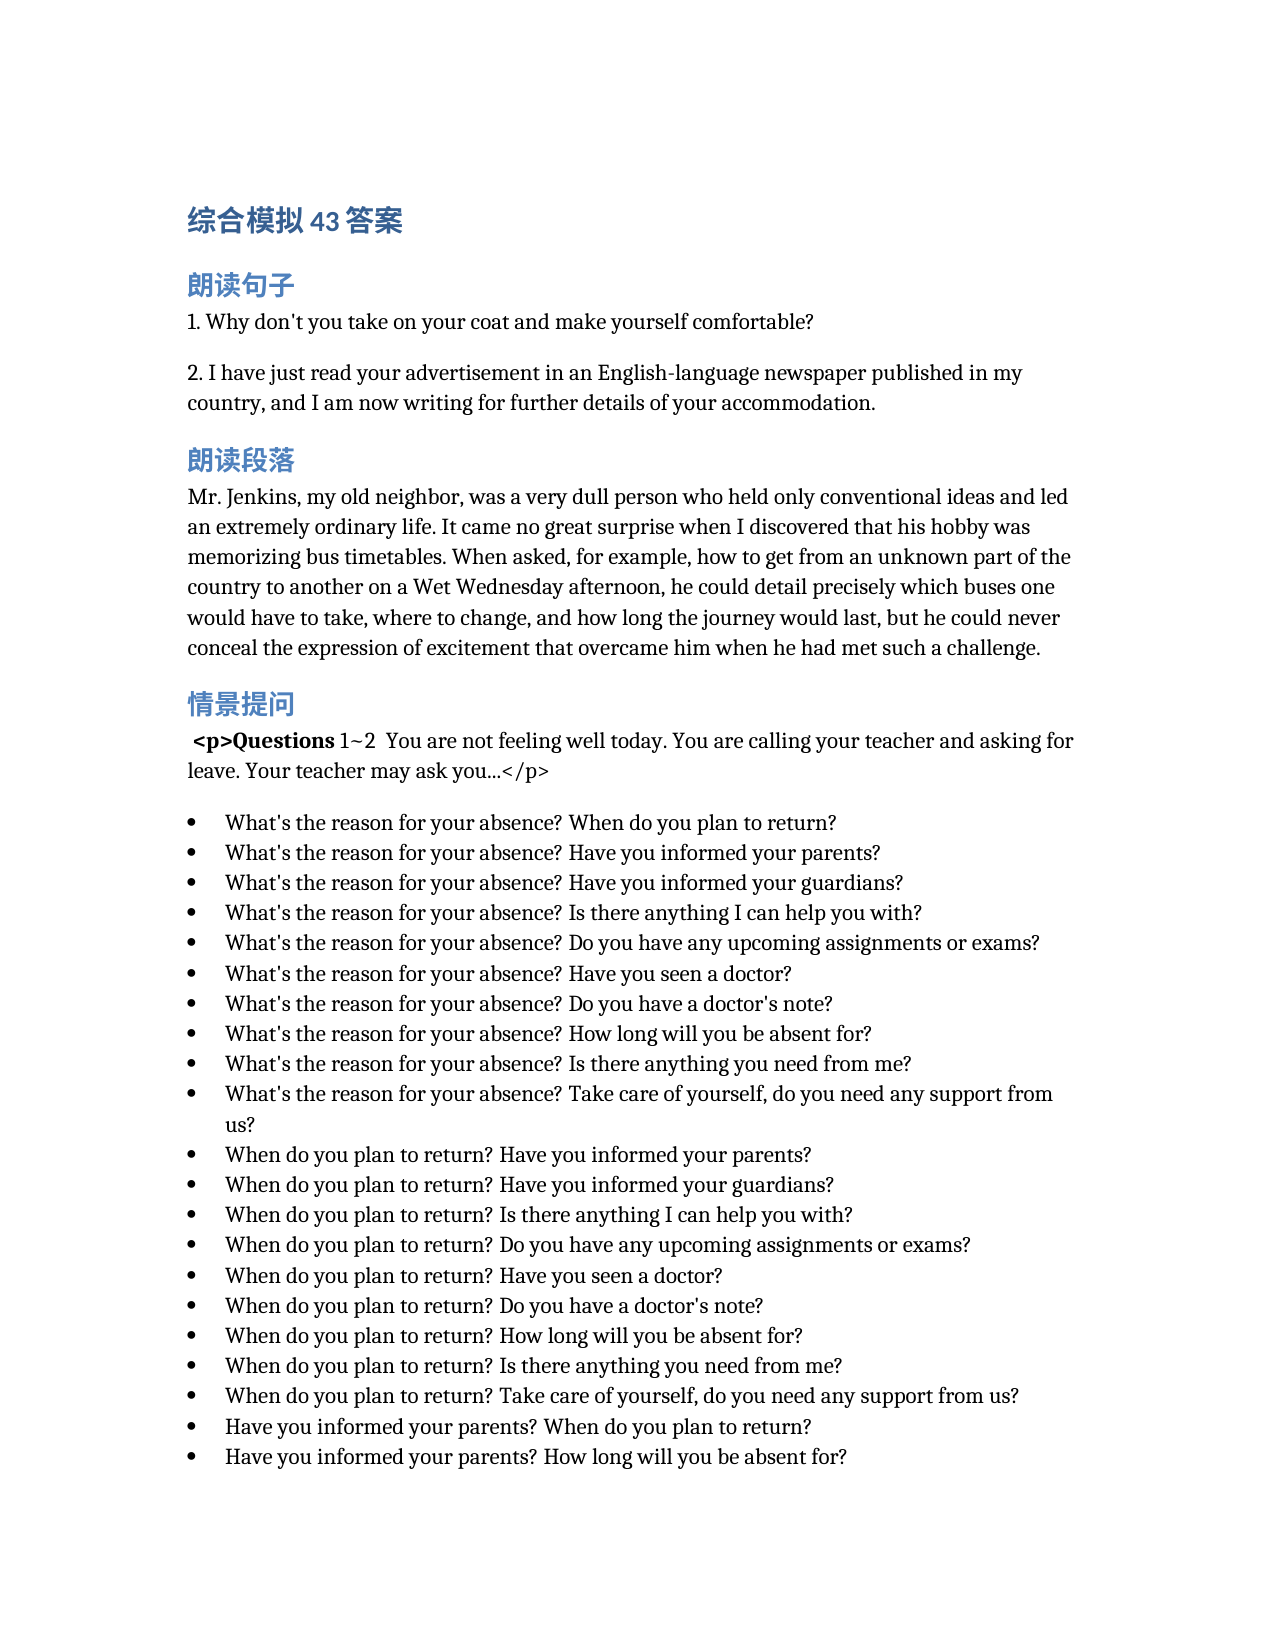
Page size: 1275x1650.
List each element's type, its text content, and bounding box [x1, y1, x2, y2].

list What's the reason for your absence? Is there anything I can help you with? [187, 900, 1087, 926]
list When do you plan to return? Do you have any upcoming assignments or exams? [187, 1232, 1087, 1258]
list When do you plan to return? Have you informed your guardians? [187, 1172, 1087, 1198]
list When do you plan to return? Is there anything I can help you with? [187, 1202, 1087, 1228]
list Have you informed your parents? How long will you be absent for? [187, 1444, 1087, 1470]
text Mr. Jenkins, my old neighbor, was a very dull person who held only conventional ideas and led an extremely ordinary life. It came no great surprise when I discovered that his hobby was memorizing bus timetables. When asked, for example, how to get from an unknown part of the country to another on a Wet Wednesday afternoon, he could detail precisely which buses one would have to take, where to change, and how long the journey would last, but he could never conceal the expression of excitement that overcame him when he had met such a challenge. [187, 483, 1087, 661]
list Have you informed your parents? When do you plan to return? [187, 1413, 1087, 1440]
list What's the reason for your absence? Have you informed your parents? [187, 839, 1087, 866]
list When do you plan to return? Have you seen a doctor? [187, 1262, 1087, 1289]
list What's the reason for your absence? Take care of yourself, do you need any support from us? [187, 1081, 1087, 1138]
text 1. Why don't you take on your coat and make yourself comfortable? [187, 309, 1087, 335]
list When do you plan to return? Take care of yourself, do you need any support from us? [187, 1383, 1087, 1409]
list What's the reason for your absence? Is there anything you need from me? [187, 1051, 1087, 1077]
list When do you plan to return? Is there anything you need from me? [187, 1353, 1087, 1379]
subtitle 综合模拟43答案 [187, 200, 1087, 240]
list What's the reason for your absence? When do you plan to return? [187, 809, 1087, 836]
list When do you plan to return? Do you have a doctor's note? [187, 1293, 1087, 1319]
text <p>Questions 1~2 You are not feeling well today. You are calling your teacher and asking for leave. Your teacher may ask you...</p> [187, 728, 1087, 784]
list What's the reason for your absence? Do you have a doctor's note? [187, 991, 1087, 1017]
list When do you plan to return? How long will you be absent for? [187, 1323, 1087, 1349]
list What's the reason for your absence? How long will you be absent for? [187, 1021, 1087, 1047]
list When do you plan to return? Have you informed your parents? [187, 1142, 1087, 1168]
list What's the reason for your absence? Have you informed your guardians? [187, 870, 1087, 896]
subtitle 朗读句子 [187, 266, 1087, 303]
subtitle 朗读段落 [187, 441, 1087, 478]
text 2. I have just read your advertisement in an English-language newspaper published in my country, and I am now writing for further details of your accommodation. [187, 360, 1087, 416]
list What's the reason for your absence? Do you have any upcoming assignments or exams? [187, 930, 1087, 956]
list What's the reason for your absence? Have you seen a doctor? [187, 960, 1087, 987]
subtitle 情景提问 [187, 686, 1087, 722]
